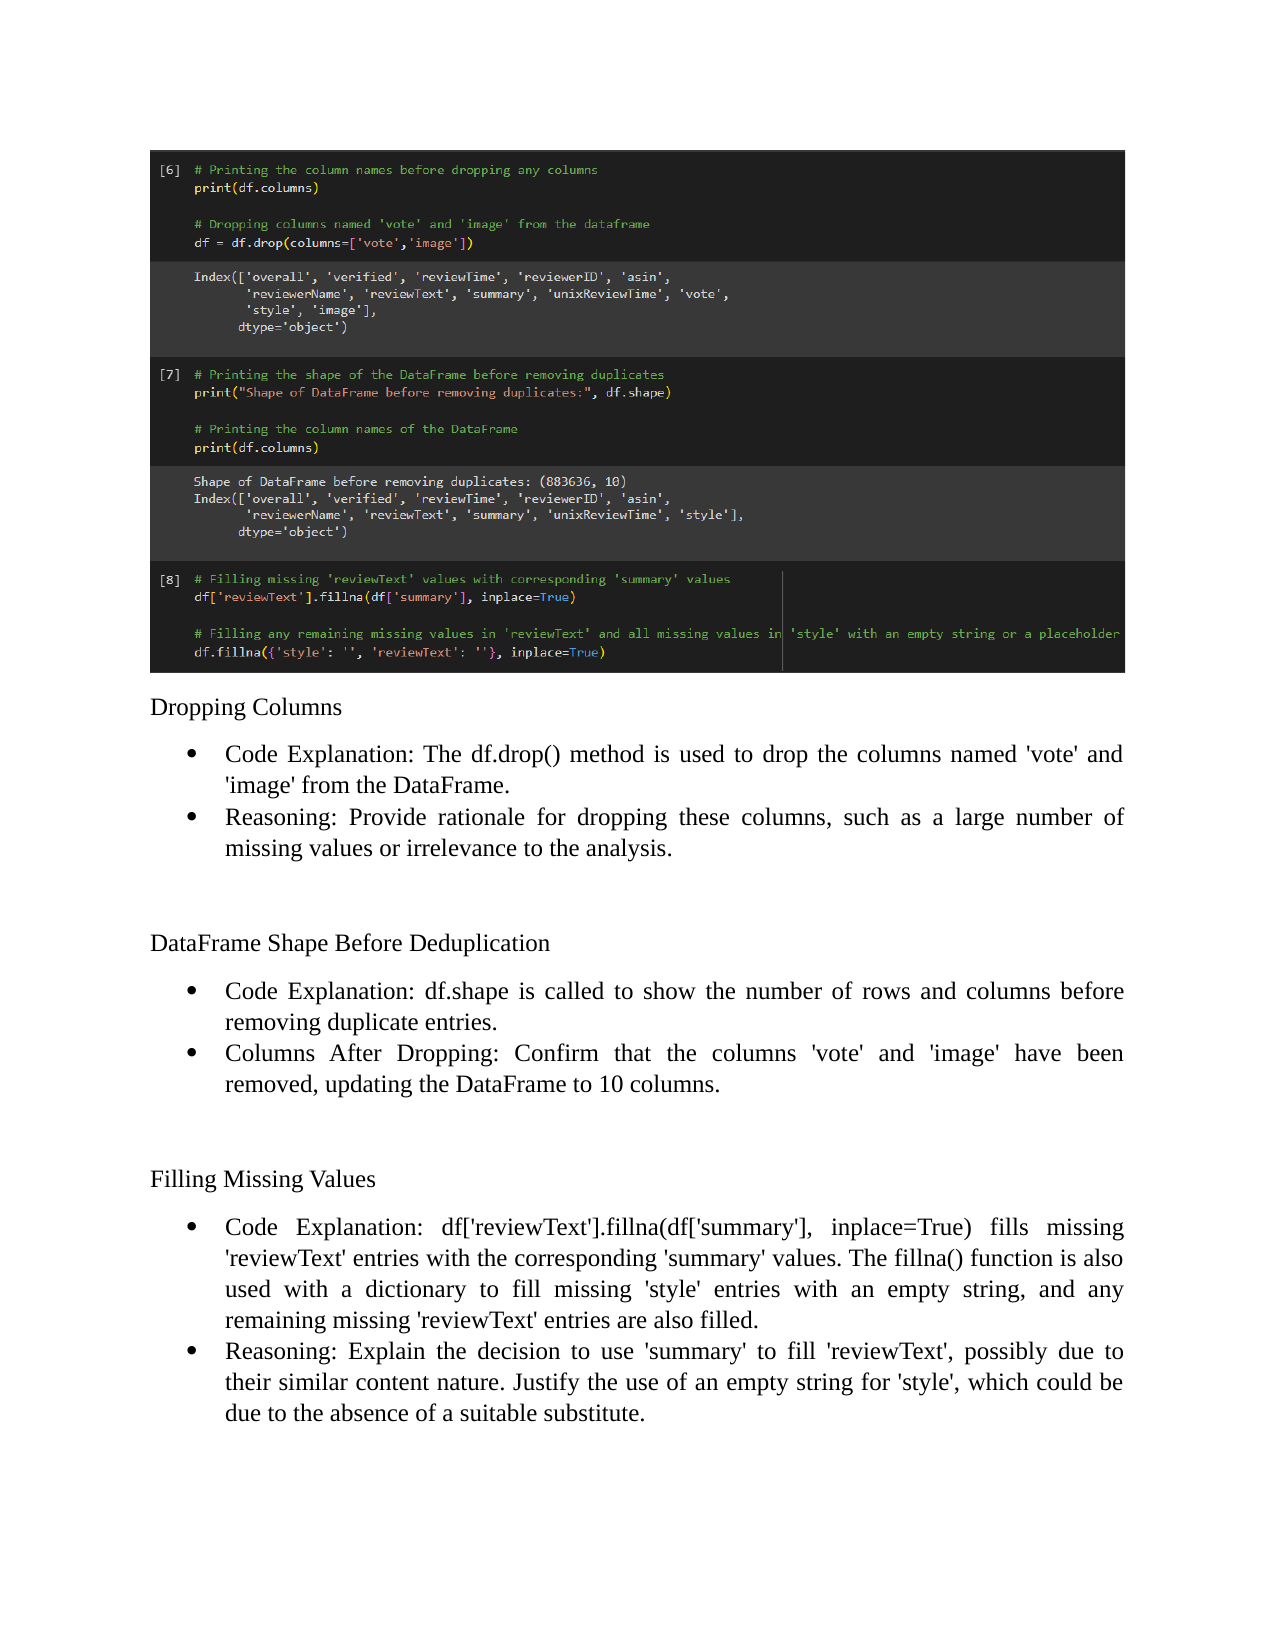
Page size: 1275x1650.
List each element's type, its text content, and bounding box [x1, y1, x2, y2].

text Dropping Columns [150, 692, 1125, 721]
list Code Explanation: df['reviewText'].fillna(df['summary'], inplace=True) fills missing 'reviewText' entries with the corresponding 'summary' values. The fillna() function is also used with a dictionary to fill missing 'style' entries with an empty string, and any remaining missing 'reviewText' entries are also filled. [187, 1212, 1125, 1334]
text DataFrame Shape Before Deduplication [150, 928, 1125, 957]
text Filling Missing Values [150, 1164, 1125, 1193]
list Reasoning: Explain the decision to use 'summary' to fill 'reviewText', possibly due to their similar content nature. Justify the use of an empty string for 'style', which could be due to the absence of a suitable substitute. [187, 1336, 1125, 1427]
list Code Explanation: The df.drop() method is used to drop the columns named 'vote' and 'image' from the DataFrame. [187, 739, 1125, 799]
list Code Explanation: df.shape is called to show the number of rows and columns before removing duplicate entries. [187, 976, 1125, 1036]
list Columns After Dropping: Confirm that the columns 'vote' and 'image' have been removed, updating the DataFrame to 10 columns. [187, 1038, 1125, 1098]
picture [150, 150, 1125, 673]
list Reasoning: Provide rationale for dropping these columns, such as a large number of missing values or irrelevance to the analysis. [187, 802, 1125, 861]
